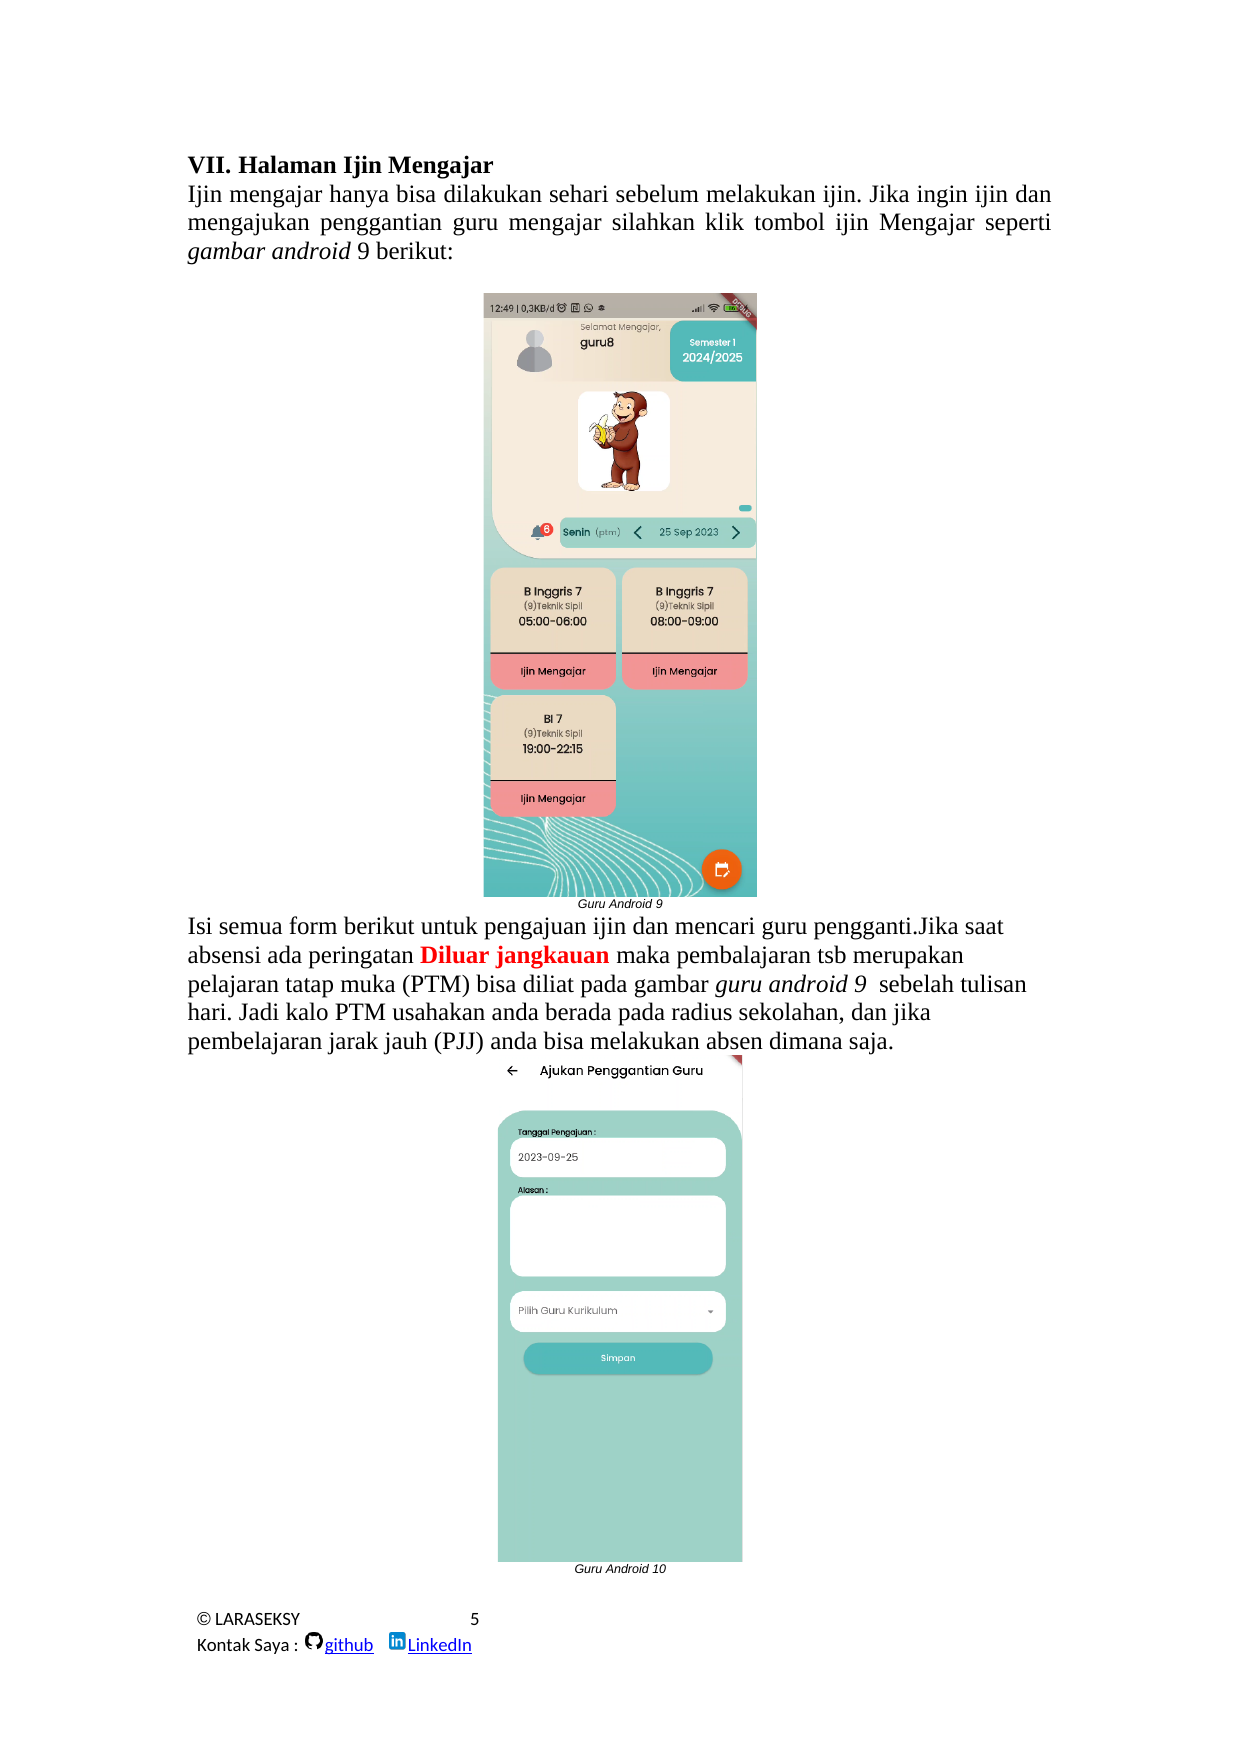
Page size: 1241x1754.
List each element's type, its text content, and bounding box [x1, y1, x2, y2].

picture [497, 1055, 743, 1562]
picture [386, 1629, 408, 1652]
text Guru Android 9 [187, 897, 1053, 911]
text Guru Android 10 [187, 1561, 1053, 1576]
picture [302, 1629, 325, 1652]
picture [483, 293, 757, 897]
list Halaman Ijin Mengajar [187, 150, 1053, 179]
text Isi semua form berikut untuk pengajuan ijin dan mencari guru pengganti.Jika saat absensi ada peringatan Diluar jangkauan maka pembalajaran tsb merupakan pelajaran tatap muka (PTM) bisa diliat pada gambar guru android 9 sebelah tulisan hari. Jadi kalo PTM usahakan anda berada pada radius sekolahan, dan jika pembelajaran jarak jauh (PJJ) anda bisa melakukan absen dimana saja. [187, 911, 1053, 1055]
text Ijin mengajar hanya bisa dilakukan sehari sebelum melakukan ijin. Jika ingin ijin dan mengajukan penggantian guru mengajar silahkan klik tombol ijin Mengajar seperti gambar android 9 berikut: [187, 179, 1053, 265]
